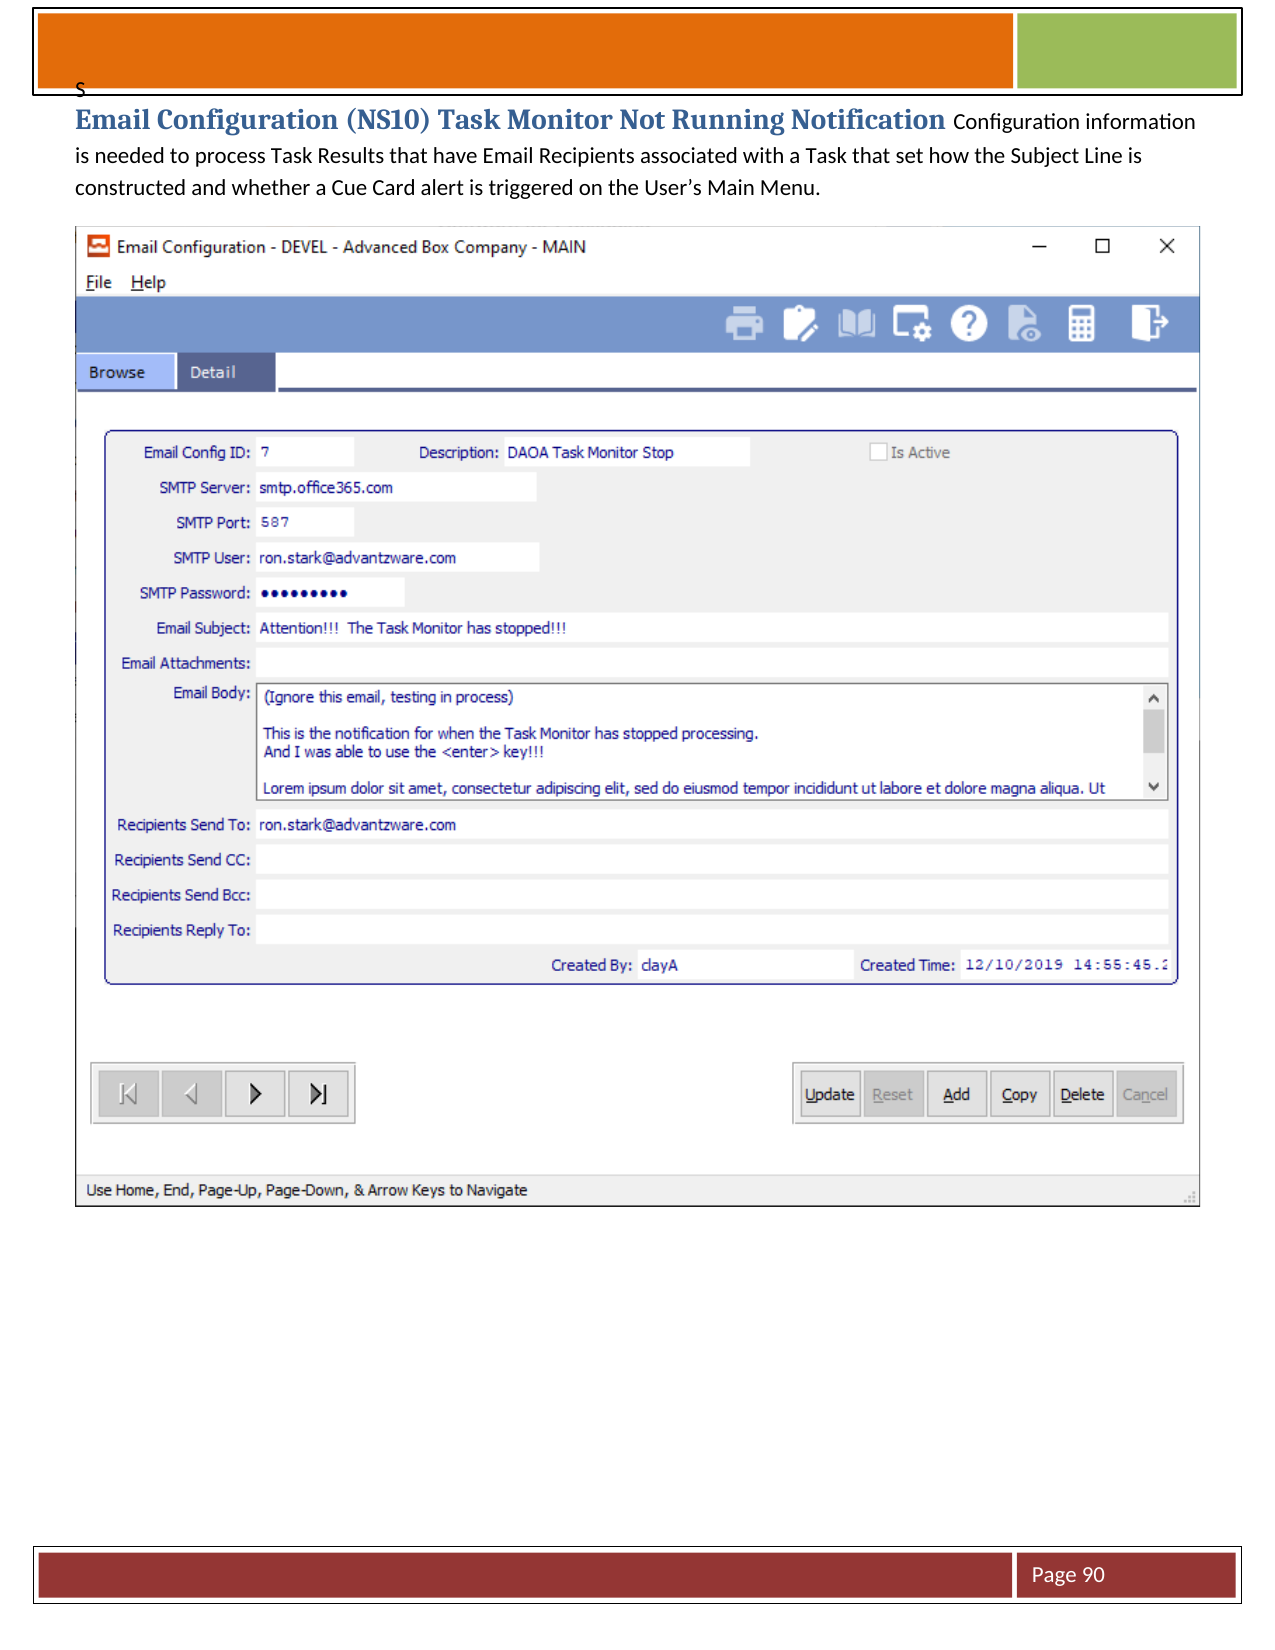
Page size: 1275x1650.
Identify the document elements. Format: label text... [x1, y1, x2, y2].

text Email Configuration (NS10) Task Monitor Not Running Notification Configuration information is needed to process Task Results that have Email Recipients associated with a Task that set how the Subject Line is constructed and whether a Cue Card alert is triggered on the User’s Main Menu. [75, 103, 1200, 201]
picture [75, 226, 1200, 1207]
